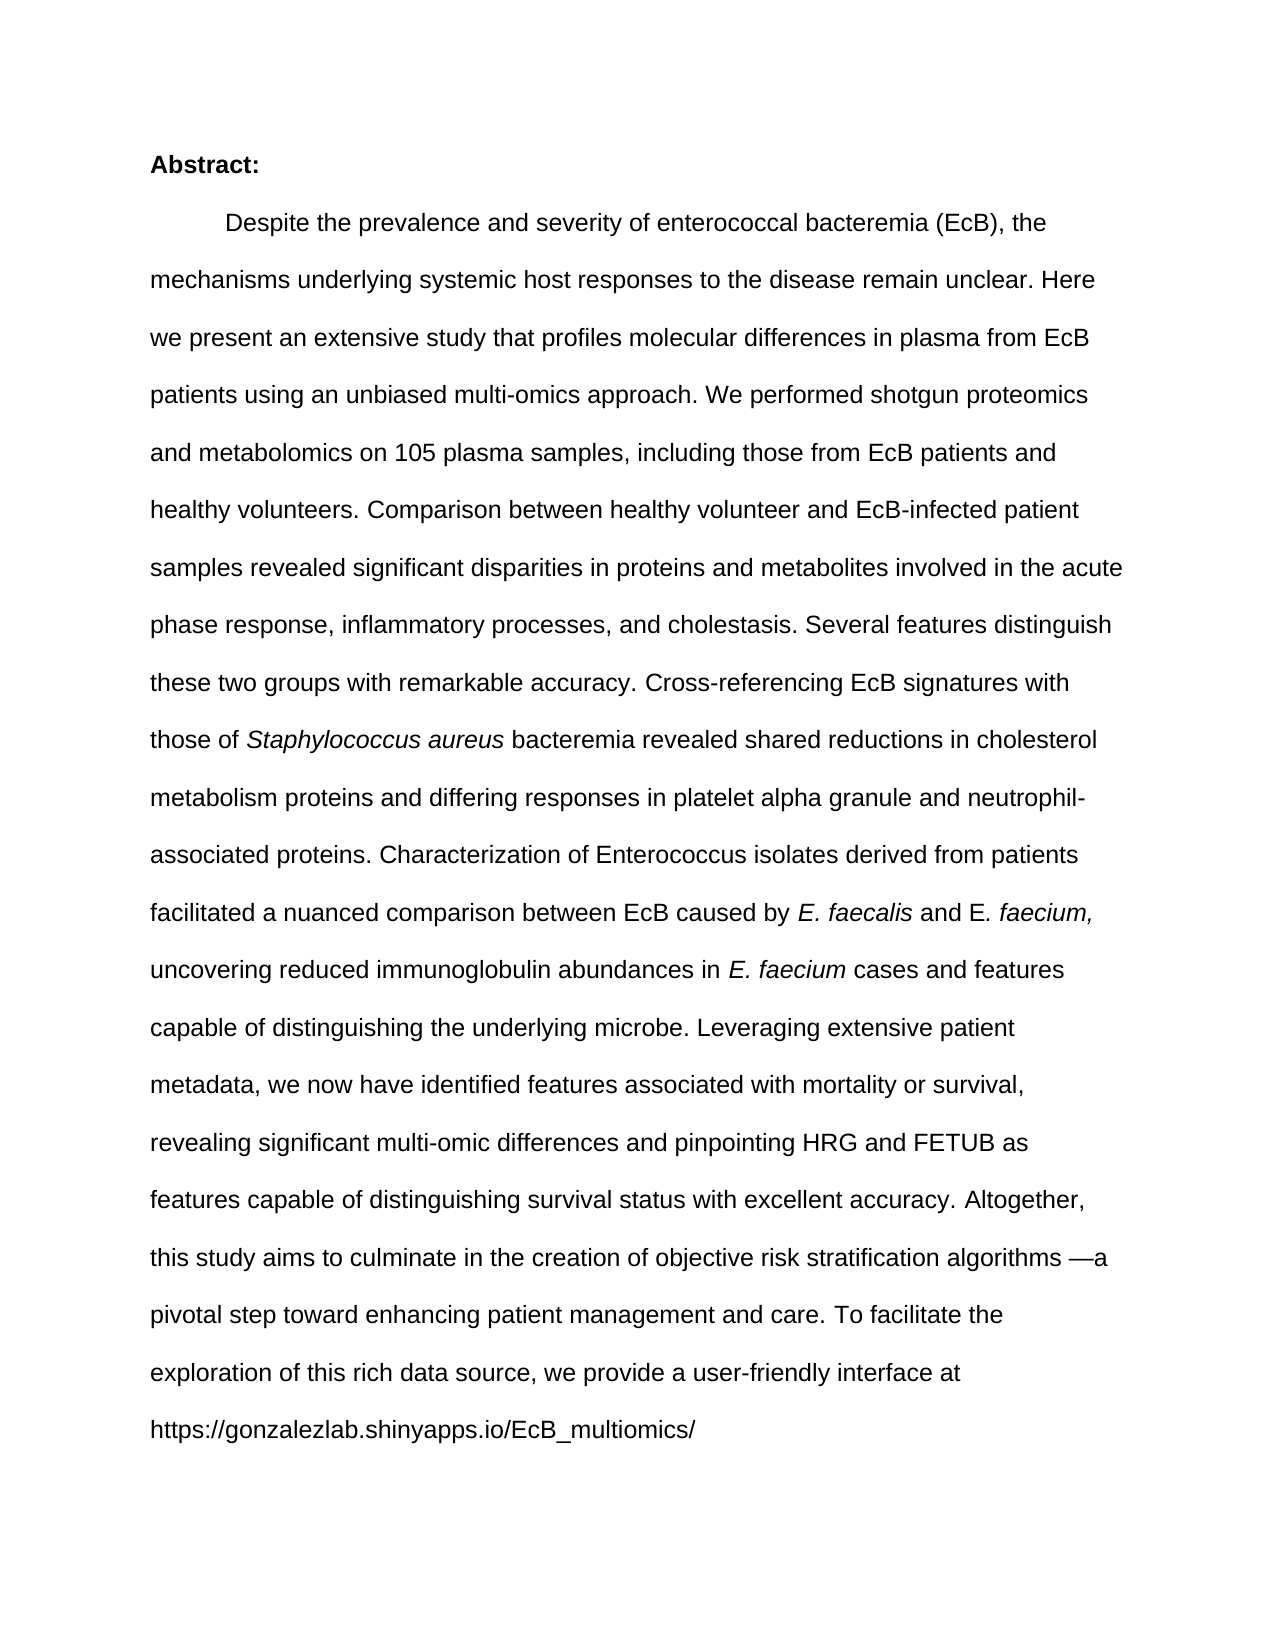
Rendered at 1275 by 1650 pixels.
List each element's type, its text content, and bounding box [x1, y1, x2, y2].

text Abstract: [150, 150, 1125, 179]
text Despite the prevalence and severity of enterococcal bacteremia (EcB), the mechanisms underlying systemic host responses to the disease remain unclear. Here we present an extensive study that profiles molecular differences in plasma from EcB patients using an unbiased multi-omics approach. We performed shotgun proteomics and metabolomics on 105 plasma samples, including those from EcB patients and healthy volunteers. Comparison between healthy volunteer and EcB-infected patient samples revealed significant disparities in proteins and metabolites involved in the acute phase response, inflammatory processes, and cholestasis. Several features distinguish these two groups with remarkable accuracy. Cross-referencing EcB signatures with those of Staphylococcus aureus bacteremia revealed shared reductions in cholesterol metabolism proteins and differing responses in platelet alpha granule and neutrophil-associated proteins. Characterization of Enterococcus isolates derived from patients facilitated a nuanced comparison between EcB caused by E. faecalis and E. faecium, uncovering reduced immunoglobulin abundances in E. faecium cases and features capable of distinguishing the underlying microbe. Leveraging extensive patient metadata, we now have identified features associated with mortality or survival, revealing significant multi-omic differences and pinpointing HRG and FETUB as features capable of distinguishing survival status with excellent accuracy. Altogether, this study aims to culminate in the creation of objective risk stratification algorithms —a pivotal step toward enhancing patient management and care. To facilitate the exploration of this rich data source, we provide a user-friendly interface at https://gonzalezlab.shinyapps.io/EcB_multiomics/ [150, 207, 1125, 1444]
